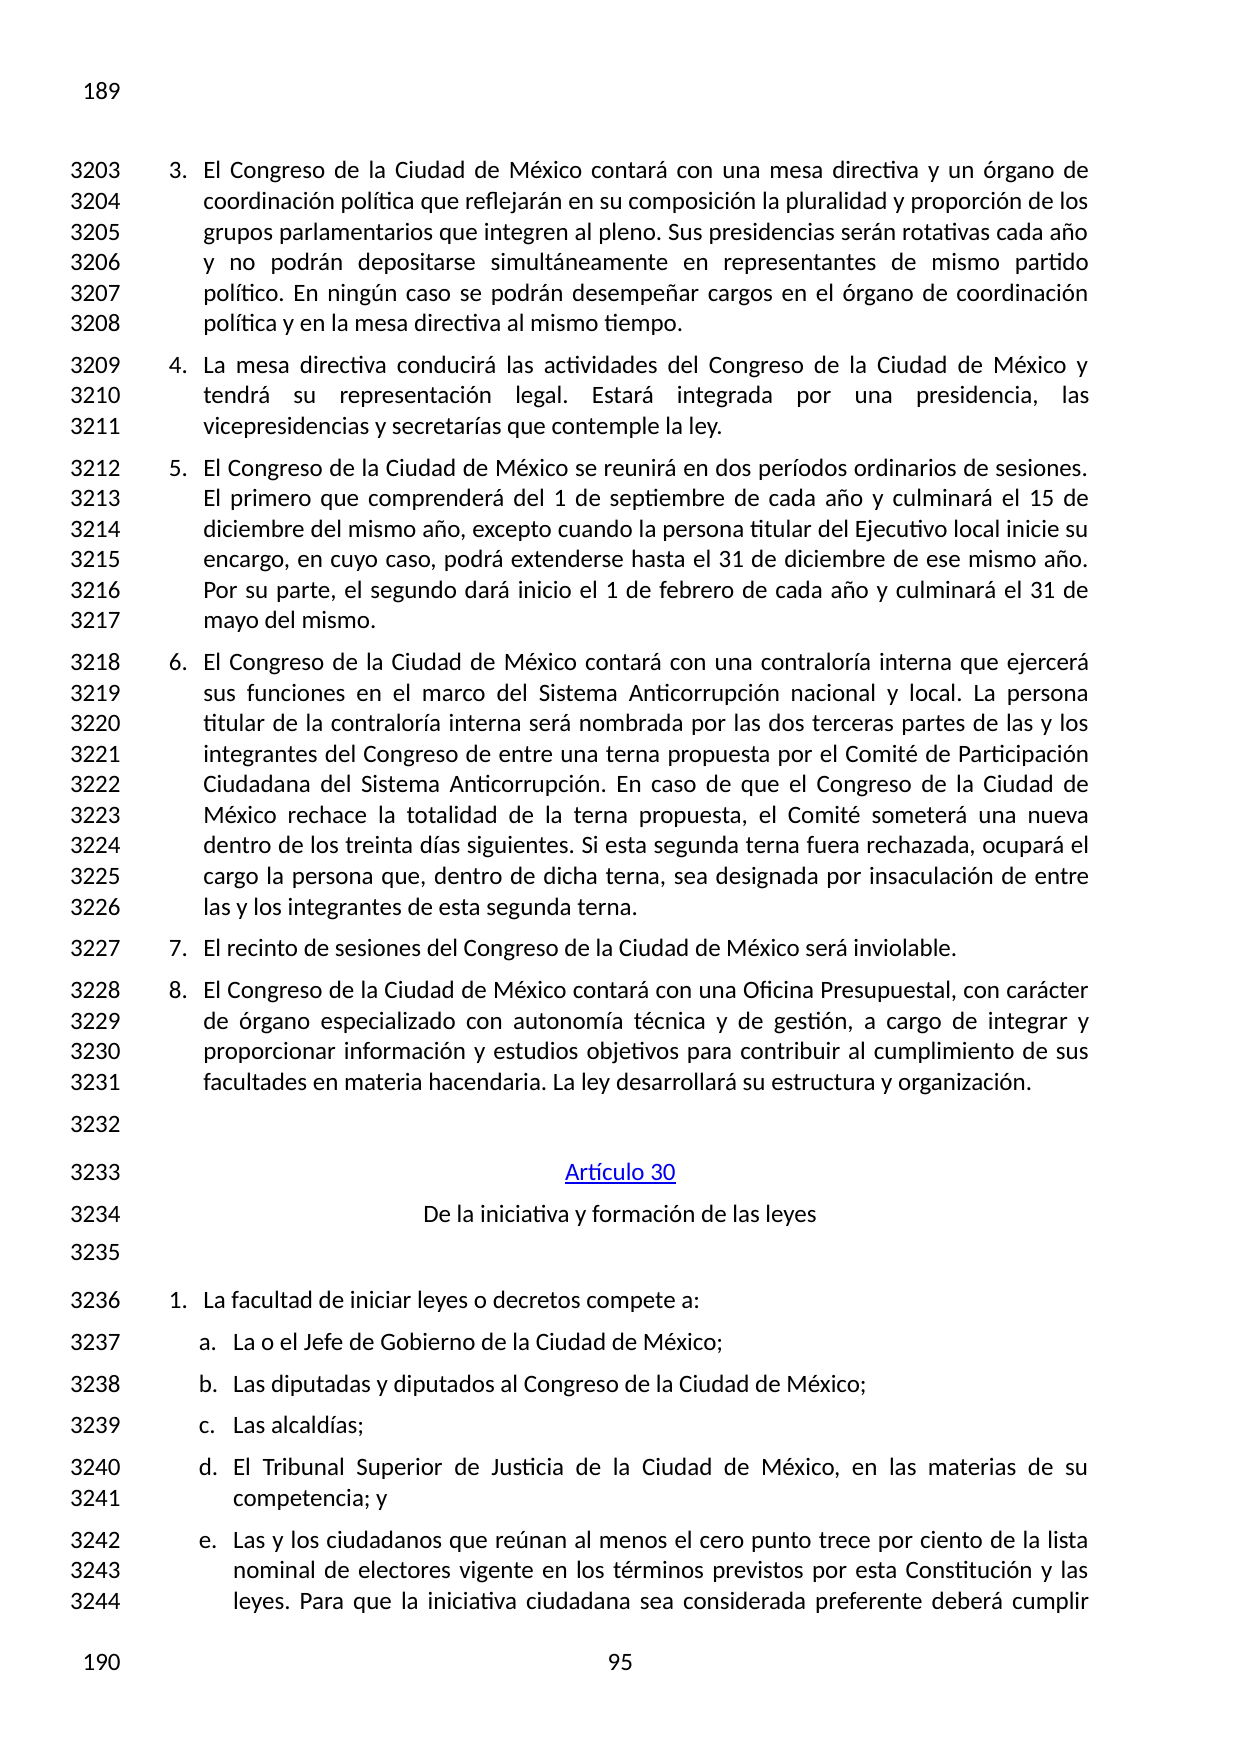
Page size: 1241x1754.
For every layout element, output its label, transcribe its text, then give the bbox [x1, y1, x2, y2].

list El Congreso de la Ciudad de México se reunirá en dos períodos ordinarios de sesiones. El primero que comprenderá del 1 de septiembre de cada año y culminará el 15 de diciembre del mismo año, excepto cuando la persona titular del Ejecutivo local inicie su encargo, en cuyo caso, podrá extenderse hasta el 31 de diciembre de ese mismo año. Por su parte, el segundo dará inicio el 1 de febrero de cada año y culminará el 31 de mayo del mismo. [169, 452, 1090, 635]
list La mesa directiva conducirá las actividades del Congreso de la Ciudad de México y tendrá su representación legal. Estará integrada por una presidencia, las vicepresidencias y secretarías que contemple la ley. [169, 349, 1090, 441]
list Las alcaldías; [198, 1409, 1090, 1440]
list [198, 1524, 1090, 1615]
list La o el Jefe de Gobierno de la Ciudad de México; [198, 1326, 1090, 1356]
text Artículo 30 [150, 1156, 1090, 1186]
list El Congreso de la Ciudad de México contará con una mesa directiva y un órgano de coordinación política que reflejarán en su composición la pluralidad y proporción de los grupos parlamentarios que integren al pleno. Sus presidencias serán rotativas cada año y no podrán depositarse simultáneamente en representantes de mismo partido político. En ningún caso se podrán desempeñar cargos en el órgano de coordinación política y en la mesa directiva al mismo tiempo. [169, 154, 1090, 338]
list El Congreso de la Ciudad de México contará con una contraloría interna que ejercerá sus funciones en el marco del Sistema Anticorrupción nacional y local. La persona titular de la contraloría interna será nombrada por las dos terceras partes de las y los integrantes del Congreso de entre una terna propuesta por el Comité de Participación Ciudadana del Sistema Anticorrupción. En caso de que el Congreso de la Ciudad de México rechace la totalidad de la terna propuesta, el Comité someterá una nueva dentro de los treinta días siguientes. Si esta segunda terna fuera rechazada, ocupará el cargo la persona que, dentro de dicha terna, sea designada por insaculación de entre las y los integrantes de esta segunda terna. [169, 646, 1090, 921]
list Las diputadas y diputados al Congreso de la Ciudad de México; [198, 1368, 1090, 1398]
list El Congreso de la Ciudad de México contará con una Oficina Presupuestal, con carácter de órgano especializado con autonomía técnica y de gestión, a cargo de integrar y proporcionar información y estudios objetivos para contribuir al cumplimiento de sus facultades en materia hacendaria. La ley desarrollará su estructura y organización. [169, 974, 1090, 1096]
list La facultad de iniciar leyes o decretos compete a: [169, 1284, 1090, 1314]
text De la iniciativa y formación de las leyes [151, 1198, 1089, 1229]
list El Tribunal Superior de Justicia de la Ciudad de México, en las materias de su competencia; y [198, 1451, 1090, 1512]
list El recinto de sesiones del Congreso de la Ciudad de México será inviolable. [169, 932, 1090, 963]
